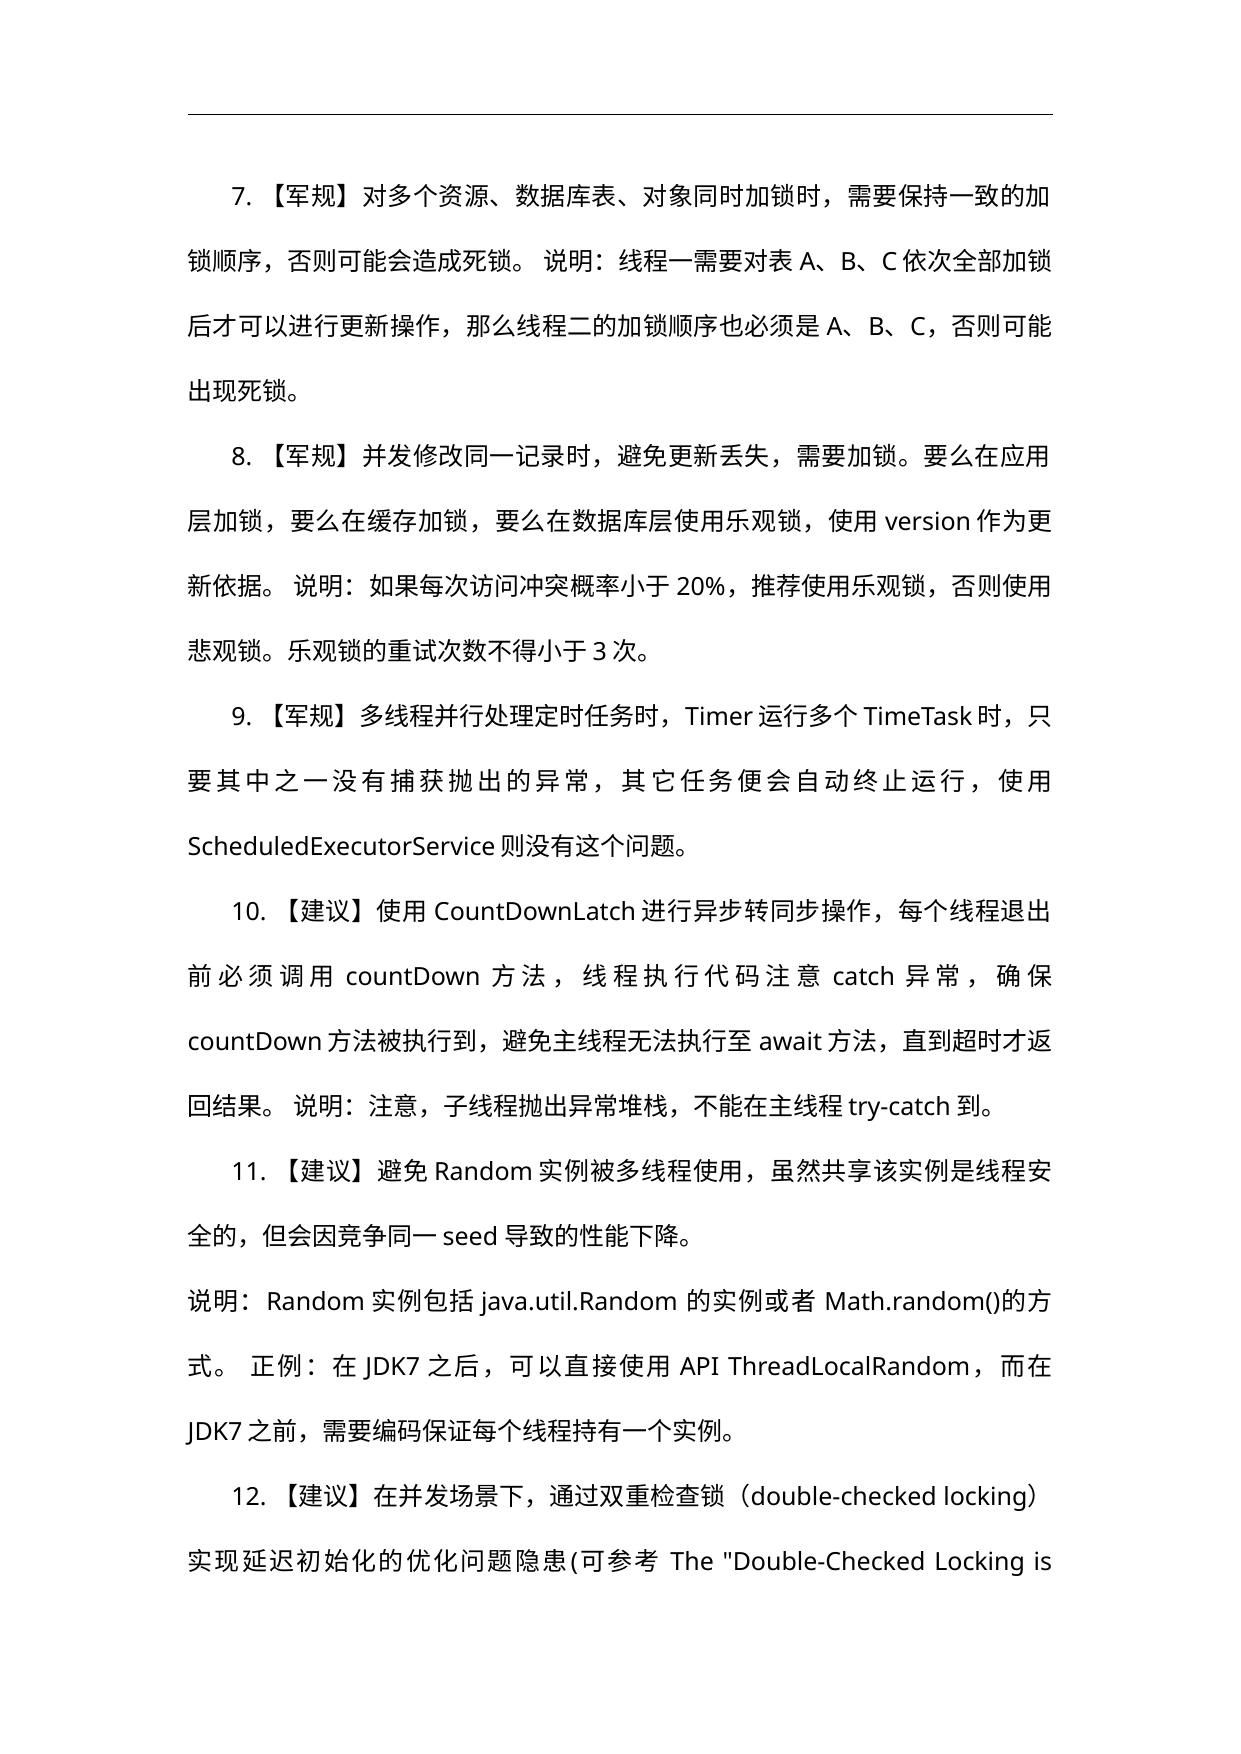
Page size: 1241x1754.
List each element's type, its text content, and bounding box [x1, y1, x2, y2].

text 11. 【建议】避免Random实例被多线程使用，虽然共享该实例是线程安全的，但会因竞争同一seed 导致的性能下降。 [187, 1137, 1053, 1267]
text 说明：Random实例包括java.util.Random 的实例或者 Math.random()的方式。 正例：在JDK7之后，可以直接使用API ThreadLocalRandom，而在 JDK7之前，需要编码保证每个线程持有一个实例。 [187, 1267, 1053, 1462]
text 7. 【军规】对多个资源、数据库表、对象同时加锁时，需要保持一致的加锁顺序，否则可能会造成死锁。 说明：线程一需要对表A、B、C依次全部加锁后才可以进行更新操作，那么线程二的加锁顺序也必须是A、B、C，否则可能出现死锁。 [187, 162, 1053, 422]
text 8. 【军规】并发修改同一记录时，避免更新丢失，需要加锁。要么在应用层加锁，要么在缓存加锁，要么在数据库层使用乐观锁，使用version作为更新依据。 说明：如果每次访问冲突概率小于20%，推荐使用乐观锁，否则使用悲观锁。乐观锁的重试次数不得小于3次。 [187, 422, 1053, 682]
text 10. 【建议】使用CountDownLatch进行异步转同步操作，每个线程退出前必须调用countDown方法，线程执行代码注意catch异常，确保countDown方法被执行到，避免主线程无法执行至await方法，直到超时才返回结果。 说明：注意，子线程抛出异常堆栈，不能在主线程try-catch到。 [187, 877, 1053, 1137]
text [187, 1462, 1053, 1592]
text 9. 【军规】多线程并行处理定时任务时，Timer运行多个TimeTask时，只要其中之一没有捕获抛出的异常，其它任务便会自动终止运行，使用ScheduledExecutorService则没有这个问题。 [187, 682, 1053, 877]
